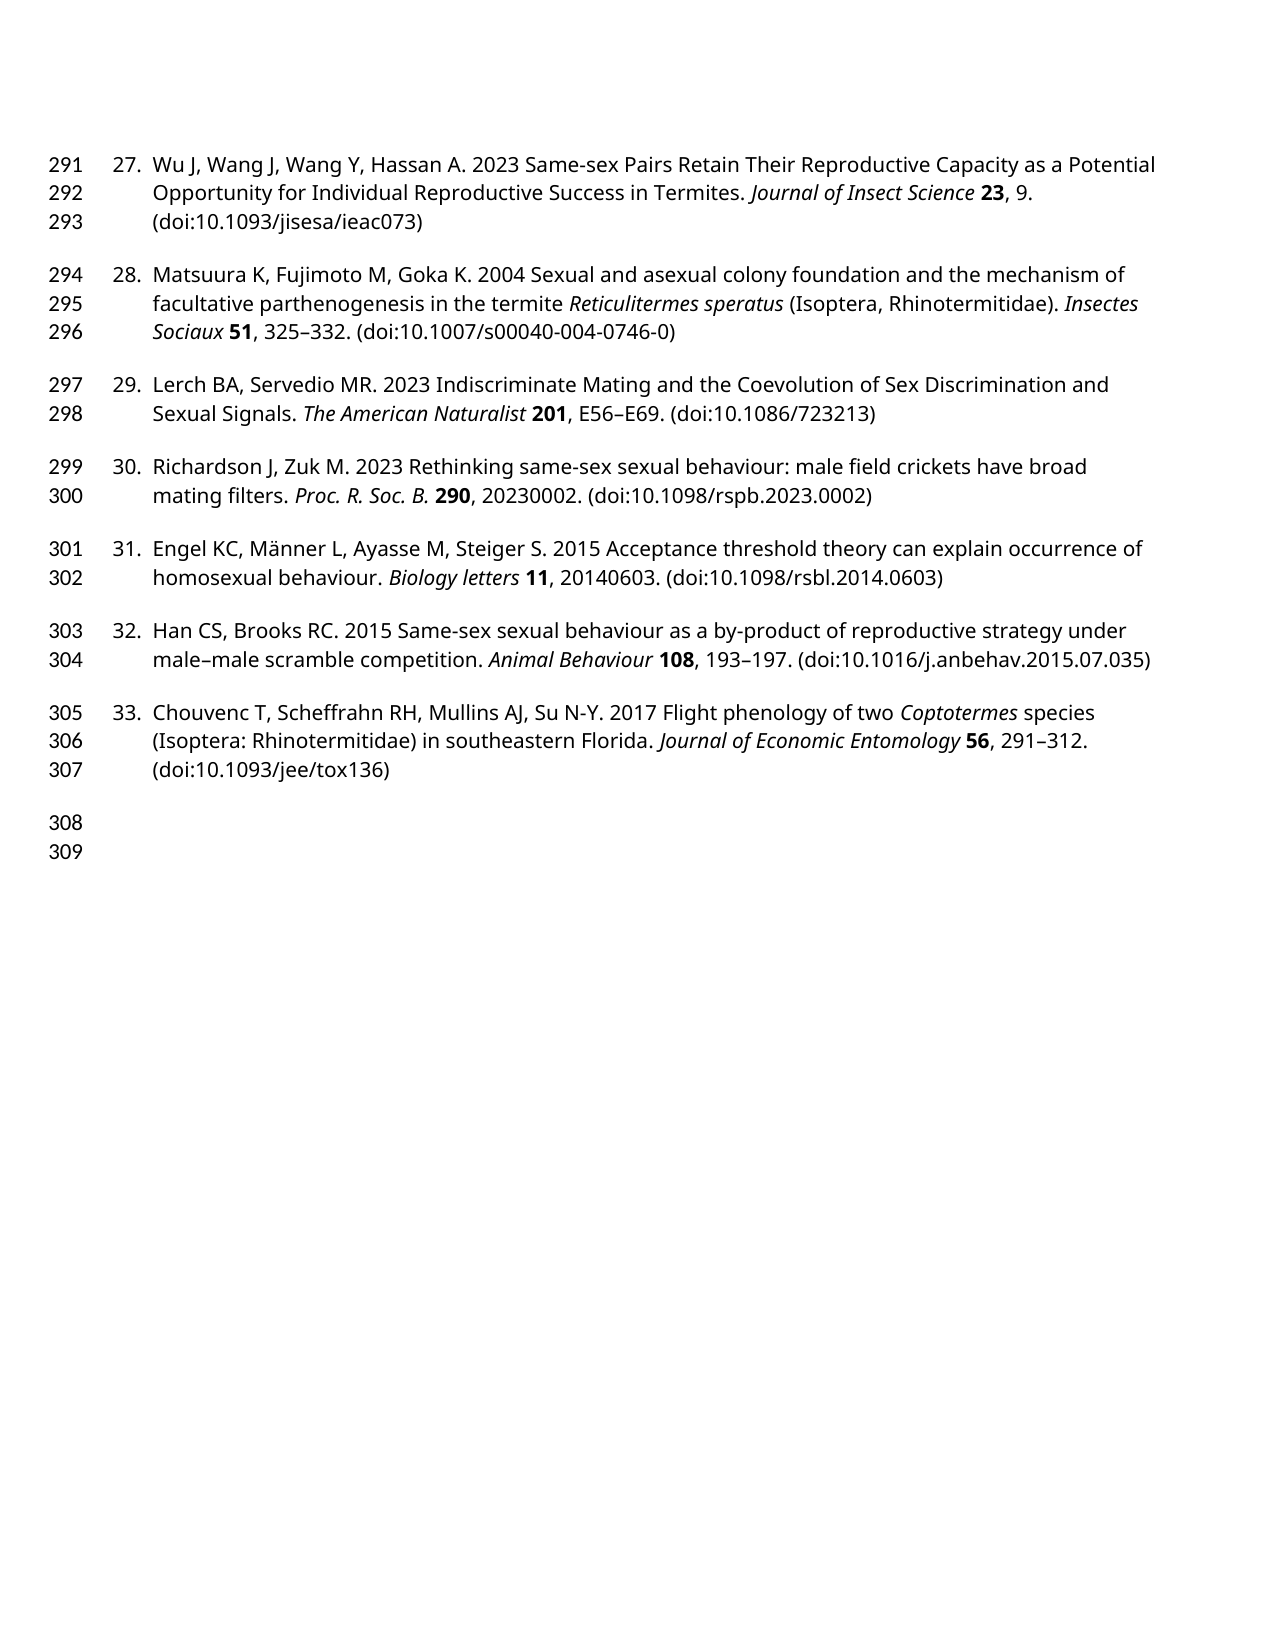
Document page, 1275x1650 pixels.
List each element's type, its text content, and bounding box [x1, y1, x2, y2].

text 28. Matsuura K, Fujimoto M, Goka K. 2004 Sexual and asexual colony foundation and the mechanism of facultative parthenogenesis in the termite Reticulitermes speratus (Isoptera, Rhinotermitidae). Insectes Sociaux 51, 325–332. (doi:10.1007/s00040-004-0746-0) [112, 260, 1162, 346]
text 30. Richardson J, Zuk M. 2023 Rethinking same-sex sexual behaviour: male field crickets have broad mating filters. Proc. R. Soc. B. 290, 20230002. (doi:10.1098/rspb.2023.0002) [112, 452, 1162, 509]
text 32. Han CS, Brooks RC. 2015 Same-sex sexual behaviour as a by-product of reproductive strategy under male–male scramble competition. Animal Behaviour 108, 193–197. (doi:10.1016/j.anbehav.2015.07.035) [112, 616, 1162, 673]
text 33. Chouvenc T, Scheffrahn RH, Mullins AJ, Su N-Y. 2017 Flight phenology of two Coptotermes species (Isoptera: Rhinotermitidae) in southeastern Florida. Journal of Economic Entomology 56, 291–312. (doi:10.1093/jee/tox136) [112, 698, 1162, 783]
text 27. Wu J, Wang J, Wang Y, Hassan A. 2023 Same-sex Pairs Retain Their Reproductive Capacity as a Potential Opportunity for Individual Reproductive Success in Termites. Journal of Insect Science 23, 9. (doi:10.1093/jisesa/ieac073) [112, 150, 1162, 235]
text 29. Lerch BA, Servedio MR. 2023 Indiscriminate Mating and the Coevolution of Sex Discrimination and Sexual Signals. The American Naturalist 201, E56–E69. (doi:10.1086/723213) [112, 371, 1162, 427]
text 31. Engel KC, Männer L, Ayasse M, Steiger S. 2015 Acceptance threshold theory can explain occurrence of homosexual behaviour. Biology letters 11, 20140603. (doi:10.1098/rsbl.2014.0603) [112, 534, 1162, 591]
